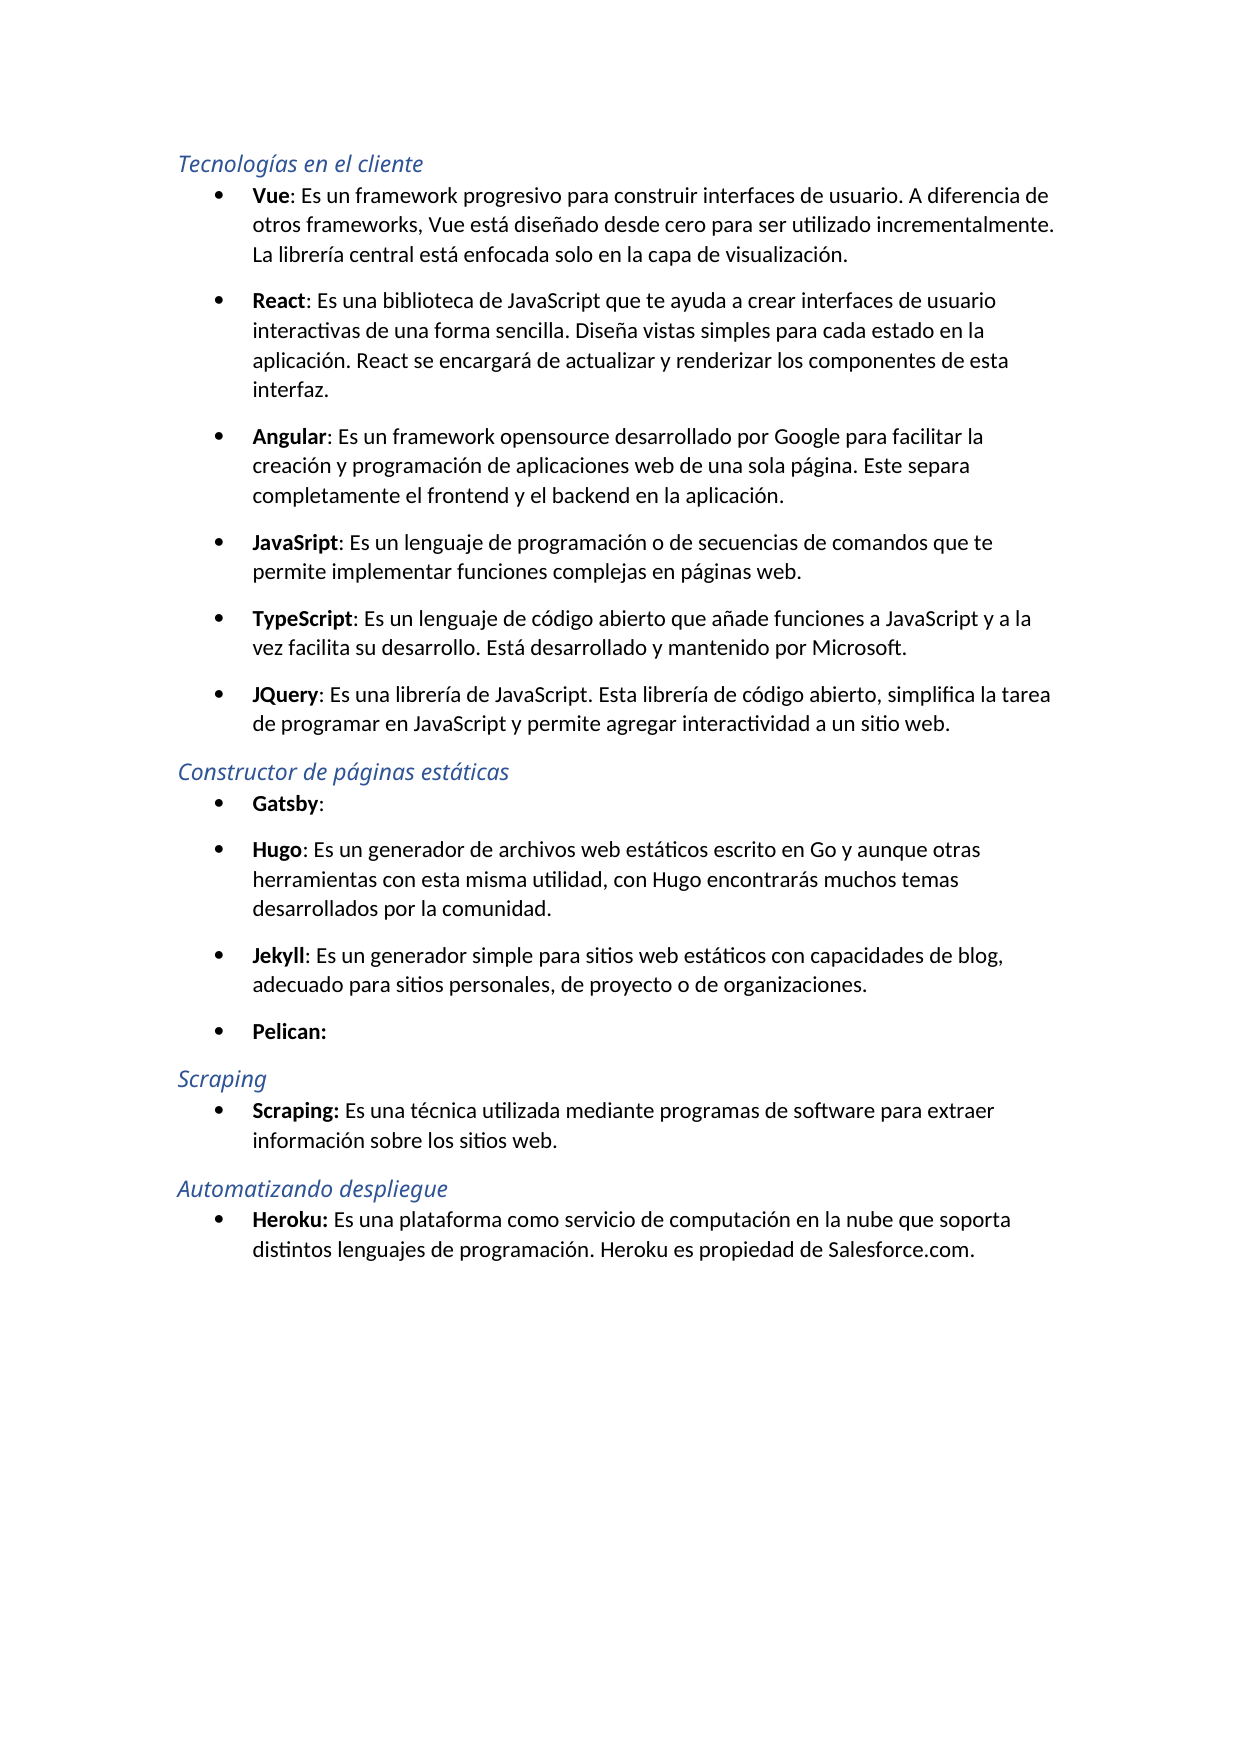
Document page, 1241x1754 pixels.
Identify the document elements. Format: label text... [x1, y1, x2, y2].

subtitle Tecnologías en el cliente [177, 148, 1063, 179]
list Hugo: Es un generador de archivos web estáticos escrito en Go y aunque otras herramientas con esta misma utilidad, con Hugo encontrarás muchos temas desarrollados por la comunidad. [215, 835, 1063, 923]
list Pelican: [215, 1017, 1063, 1045]
list React: Es una biblioteca de JavaScript que te ayuda a crear interfaces de usuario interactivas de una forma sencilla. Diseña vistas simples para cada estado en la aplicación. React se encargará de actualizar y renderizar los componentes de esta interfaz. [215, 286, 1063, 403]
list JavaSript: Es un lenguaje de programación o de secuencias de comandos que te permite implementar funciones complejas en páginas web. [215, 528, 1063, 585]
list Vue: Es un framework progresivo para construir interfaces de usuario. A diferencia de otros frameworks, Vue está diseñado desde cero para ser utilizado incrementalmente. La librería central está enfocada solo en la capa de visualización. [215, 181, 1063, 268]
subtitle Scraping [177, 1063, 1063, 1094]
list Heroku: Es una plataforma como servicio de computación en la nube que soporta distintos lenguajes de programación. Heroku es propiedad de Salesforce.com. [215, 1206, 1063, 1263]
subtitle Constructor de páginas estáticas [177, 756, 1063, 787]
list Gatsby: [215, 789, 1063, 817]
list Jekyll: Es un generador simple para sitios web estáticos con capacidades de blog, adecuado para sitios personales, de proyecto o de organizaciones. [215, 941, 1063, 999]
subtitle Automatizando despliegue [177, 1172, 1063, 1204]
list Scraping: Es una técnica utilizada mediante programas de software para extraer información sobre los sitios web. [215, 1096, 1063, 1154]
list JQuery: Es una librería de JavaScript. Esta librería de código abierto, simplifica la tarea de programar en JavaScript y permite agregar interactividad a un sitio web. [215, 680, 1063, 737]
list TypeScript: Es un lenguaje de código abierto que añade funciones a JavaScript y a la vez facilita su desarrollo. Está desarrollado y mantenido por Microsoft. [215, 604, 1063, 661]
list Angular: Es un framework opensource desarrollado por Google para facilitar la creación y programación de aplicaciones web de una sola página. Este separa completamente el frontend y el backend en la aplicación. [215, 422, 1063, 509]
